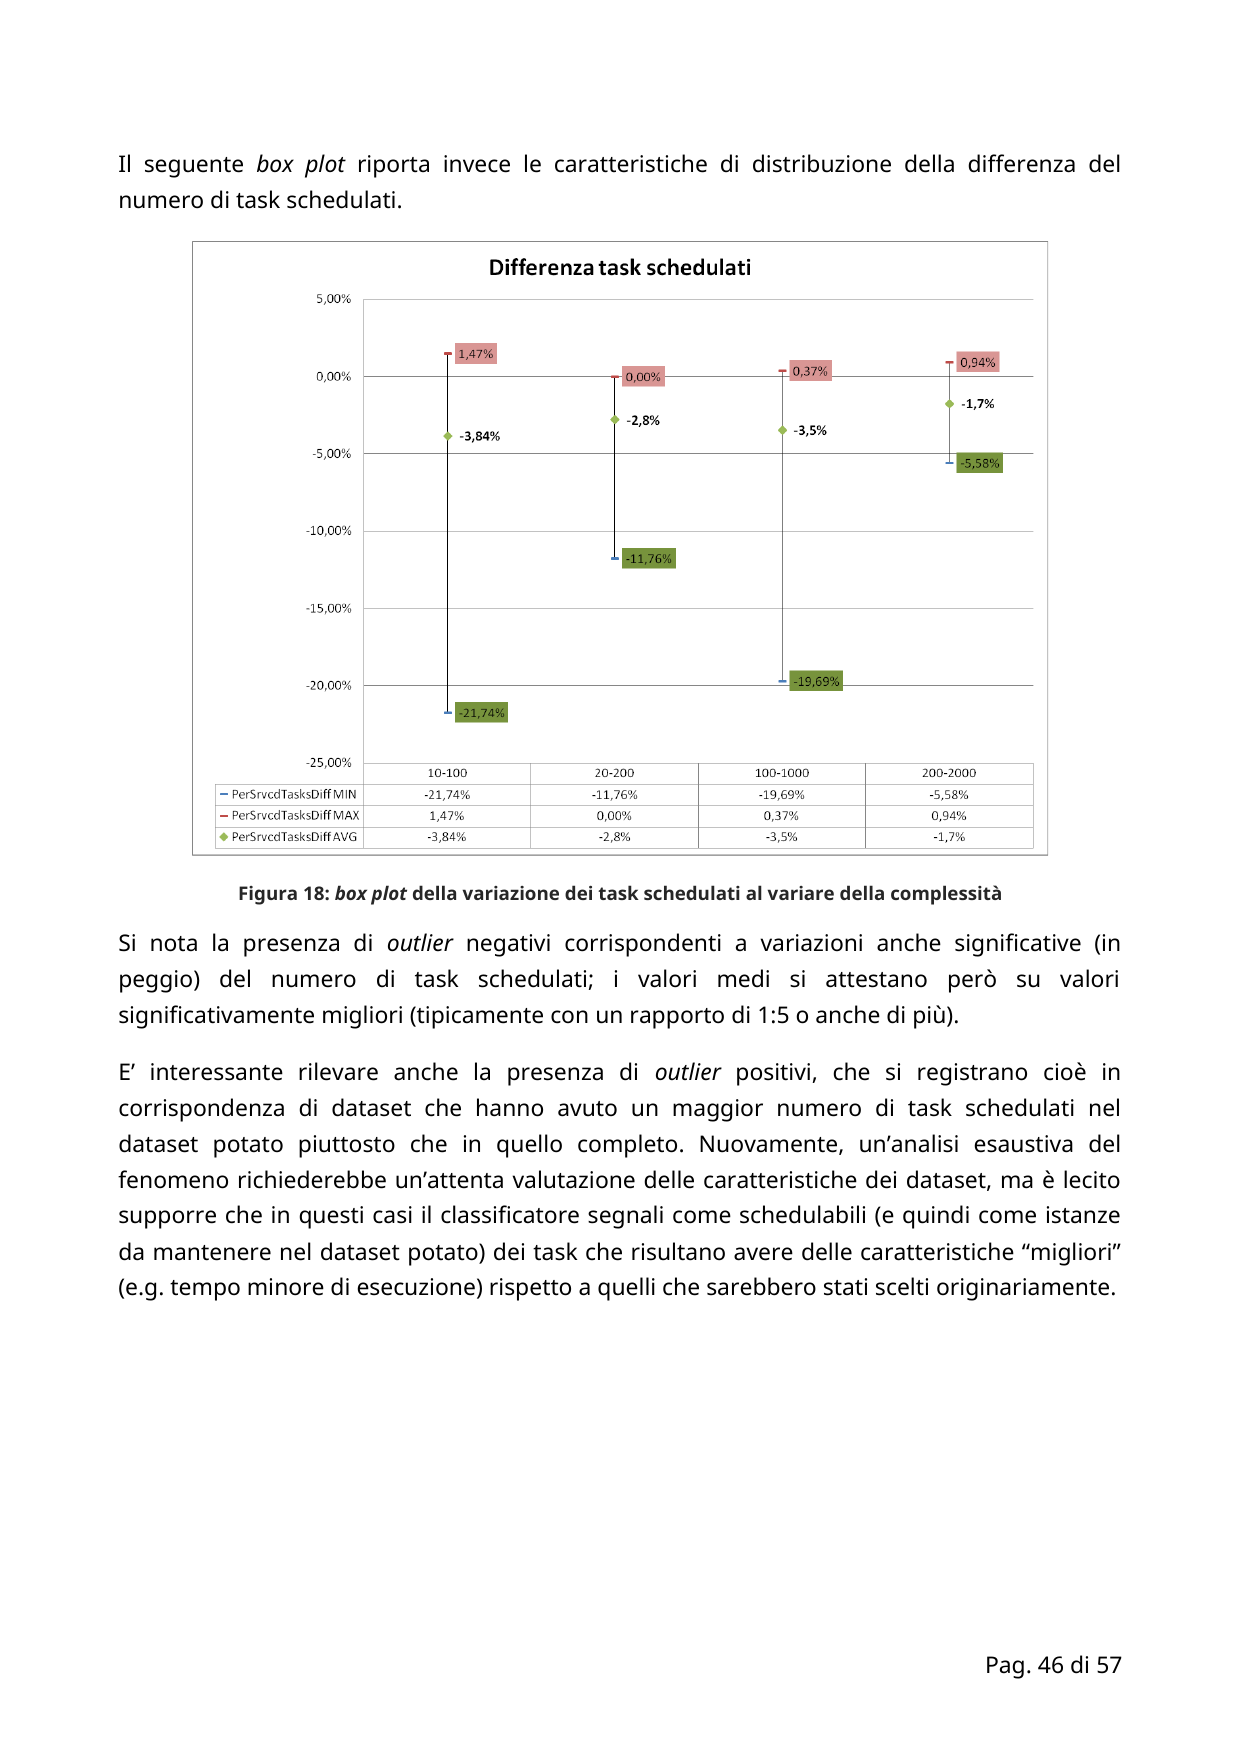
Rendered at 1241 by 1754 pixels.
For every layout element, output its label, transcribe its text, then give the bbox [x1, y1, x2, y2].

text Il seguente box plot riporta invece le caratteristiche di distribuzione della differenza del numero di task schedulati. [118, 148, 1122, 215]
picture [192, 240, 1049, 856]
text Si nota la presenza di outlier negativi corrispondenti a variazioni anche significative (in peggio) del numero di task schedulati; i valori medi si attestano però su valori significativamente migliori (tipicamente con un rapporto di 1:5 o anche di più). [118, 927, 1122, 1030]
text E’ interessante rilevare anche la presenza di outlier positivi, che si registrano cioè in corrispondenza di dataset che hanno avuto un maggior numero di task schedulati nel dataset potato piuttosto che in quello completo. Nuovamente, un’analisi esaustiva del fenomeno richiederebbe un’attenta valutazione delle caratteristiche dei dataset, ma è lecito supporre che in questi casi il classificatore segnali come schedulabili (e quindi come istanze da mantenere nel dataset potato) dei task che risultano avere delle caratteristiche “migliori” (e.g. tempo minore di esecuzione) rispetto a quelli che sarebbero stati scelti originariamente. [118, 1056, 1122, 1303]
